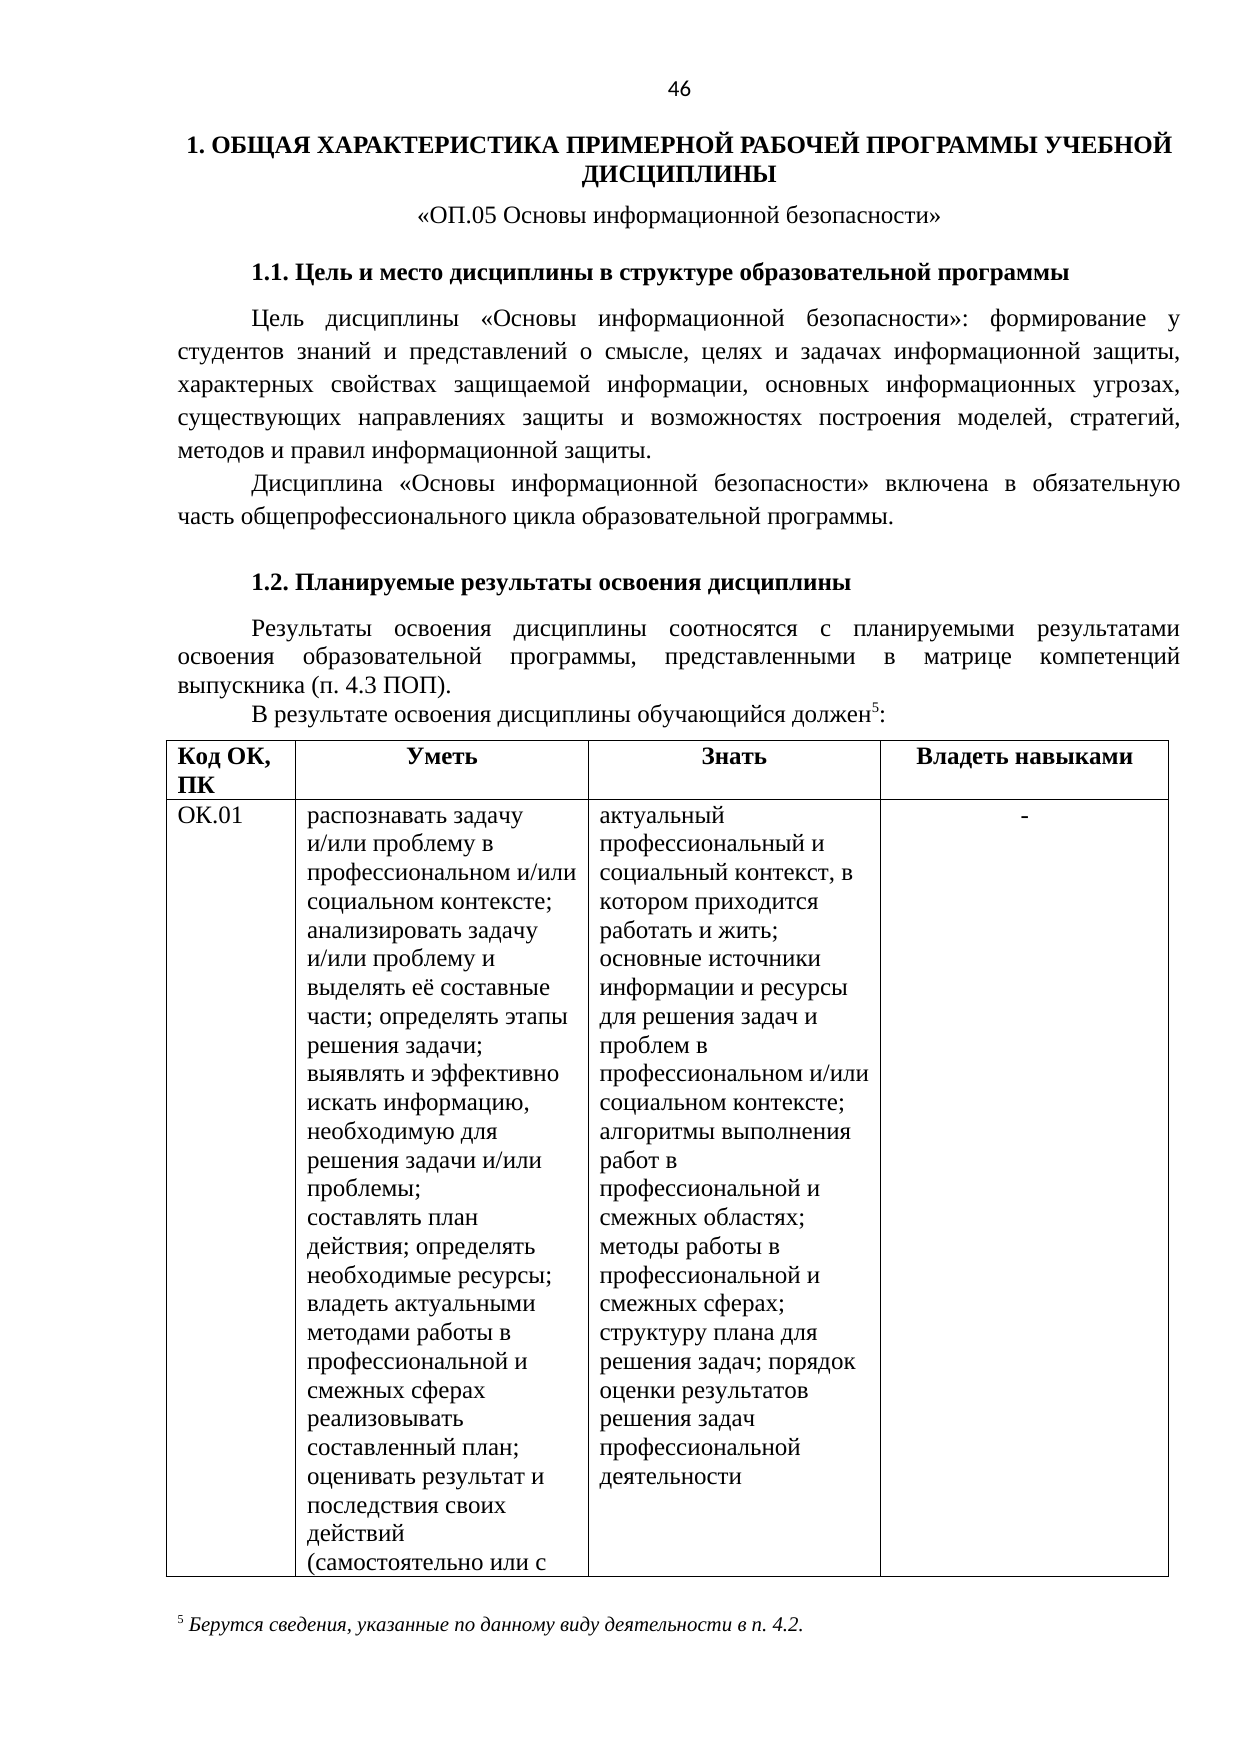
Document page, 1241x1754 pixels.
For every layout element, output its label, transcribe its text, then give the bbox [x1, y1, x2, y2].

text 1. Общая характеристика ПРИМЕРНОЙ РАБОЧЕЙ ПРОГРАММЫ УЧЕБНОЙ ДИСЦИПЛИНЫ [177, 130, 1181, 187]
table_header Код ОК, ПК [167, 741, 295, 799]
text 1.2. Планируемые результаты освоения дисциплины [177, 567, 1181, 596]
text 1.1. Цель и место дисциплины в структуре образовательной программы [177, 257, 1181, 286]
text Результаты освоения дисциплины соотносятся с планируемыми результатами освоения образовательной программы, представленными в матрице компетенций выпускника (п. 4.3 ПОП). [177, 613, 1181, 699]
text Дисциплина «Основы информационной безопасности» включена в обязательную часть общепрофессионального цикла образовательной программы. [177, 468, 1181, 530]
table_cell - [881, 800, 1168, 1576]
text Цель дисциплины «Основы информационной безопасности»: формирование у студентов знаний и представлений о смысле, целях и задачах информационной защиты, характерных свойствах защищаемой информации, основных информационных угрозах, существующих направлениях защиты и возможностях построения моделей, стратегий, методов и правил информационной защиты. [177, 303, 1181, 464]
text «ОП.05 Основы информационной безопасности» [177, 200, 1181, 229]
table_header Уметь [296, 741, 588, 799]
table_cell ОК.01 [167, 800, 295, 1576]
table_header Владеть навыками [881, 741, 1168, 799]
text В результате освоения дисциплины обучающийся должен: [177, 699, 1181, 728]
table_header Знать [589, 741, 880, 799]
